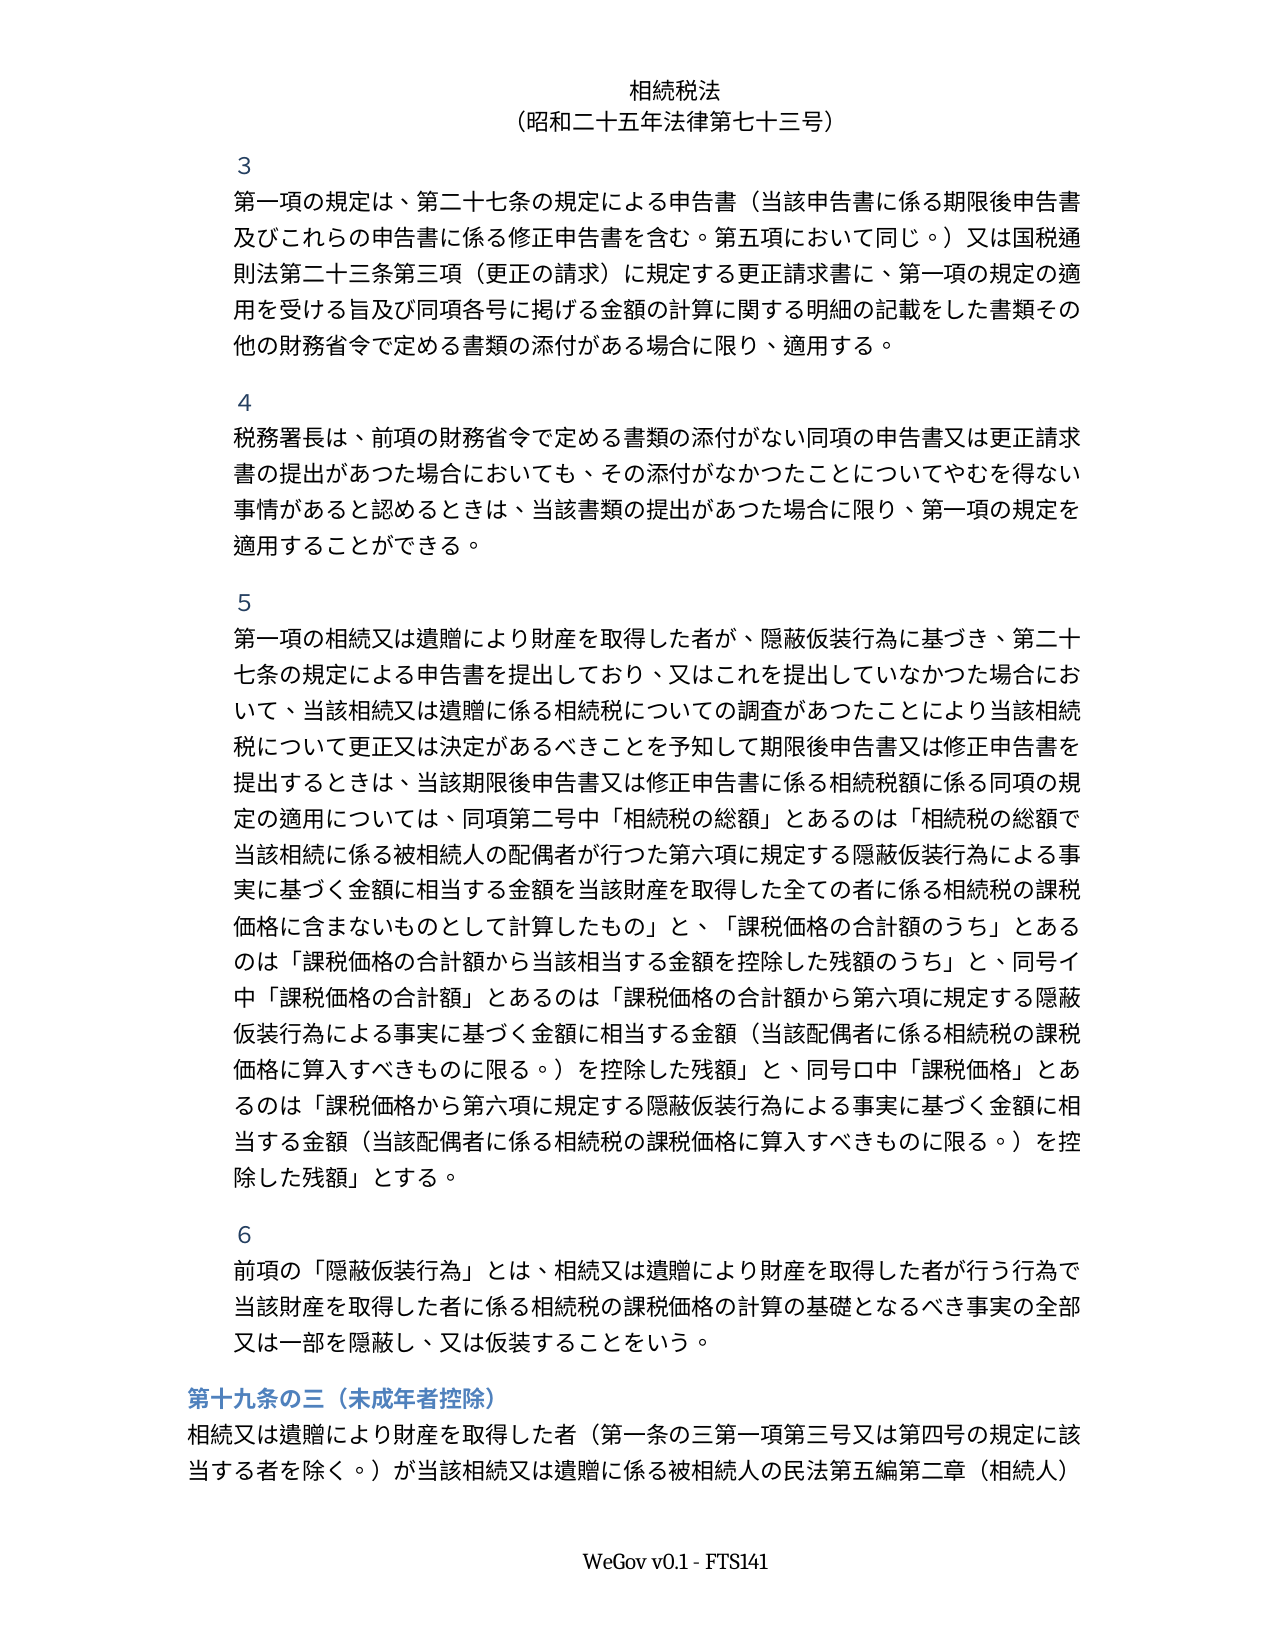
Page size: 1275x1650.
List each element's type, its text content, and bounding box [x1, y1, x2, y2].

text 第一項の相続又は遺贈により財産を取得した者が、隠蔽仮装行為に基づき、第二十七条の規定による申告書を提出しており、又はこれを提出していなかつた場合において、当該相続又は遺贈に係る相続税についての調査があつたことにより当該相続税について更正又は決定があるべきことを予知して期限後申告書又は修正申告書を提出するときは、当該期限後申告書又は修正申告書に係る相続税額に係る同項の規定の適用については、同項第二号中「相続税の総額」とあるのは「相続税の総額で当該相続に係る被相続人の配偶者が行つた第六項に規定する隠蔽仮装行為による事実に基づく金額に相当する金額を当該財産を取得した全ての者に係る相続税の課税価格に含まないものとして計算したもの」と、「課税価格の合計額のうち」とあるのは「課税価格の合計額から当該相当する金額を控除した残額のうち」と、同号イ中「課税価格の合計額」とあるのは「課税価格の合計額から第六項に規定する隠蔽仮装行為による事実に基づく金額に相当する金額（当該配偶者に係る相続税の課税価格に算入すべきものに限る。）を控除した残額」と、同号ロ中「課税価格」とあるのは「課税価格から第六項に規定する隠蔽仮装行為による事実に基づく金額に相当する金額（当該配偶者に係る相続税の課税価格に算入すべきものに限る。）を控除した残額」とする。 [233, 623, 1087, 1193]
text 前項の「隠蔽仮装行為」とは、相続又は遺贈により財産を取得した者が行う行為で当該財産を取得した者に係る相続税の課税価格の計算の基礎となるべき事実の全部又は一部を隠蔽し、又は仮装することをいう。 [233, 1255, 1087, 1358]
subtitle ５ [233, 587, 1087, 618]
subtitle ４ [233, 386, 1087, 418]
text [187, 1419, 1087, 1486]
subtitle ３ [233, 150, 1087, 181]
subtitle ６ [233, 1219, 1087, 1250]
text 第一項の規定は、第二十七条の規定による申告書（当該申告書に係る期限後申告書及びこれらの申告書に係る修正申告書を含む。第五項において同じ。）又は国税通則法第二十三条第三項（更正の請求）に規定する更正請求書に、第一項の規定の適用を受ける旨及び同項各号に掲げる金額の計算に関する明細の記載をした書類その他の財務省令で定める書類の添付がある場合に限り、適用する。 [233, 186, 1087, 361]
subtitle 第十九条の三（未成年者控除） [187, 1383, 1087, 1414]
text 税務署長は、前項の財務省令で定める書類の添付がない同項の申告書又は更正請求書の提出があつた場合においても、その添付がなかつたことについてやむを得ない事情があると認めるときは、当該書類の提出があつた場合に限り、第一項の規定を適用することができる。 [233, 422, 1087, 561]
